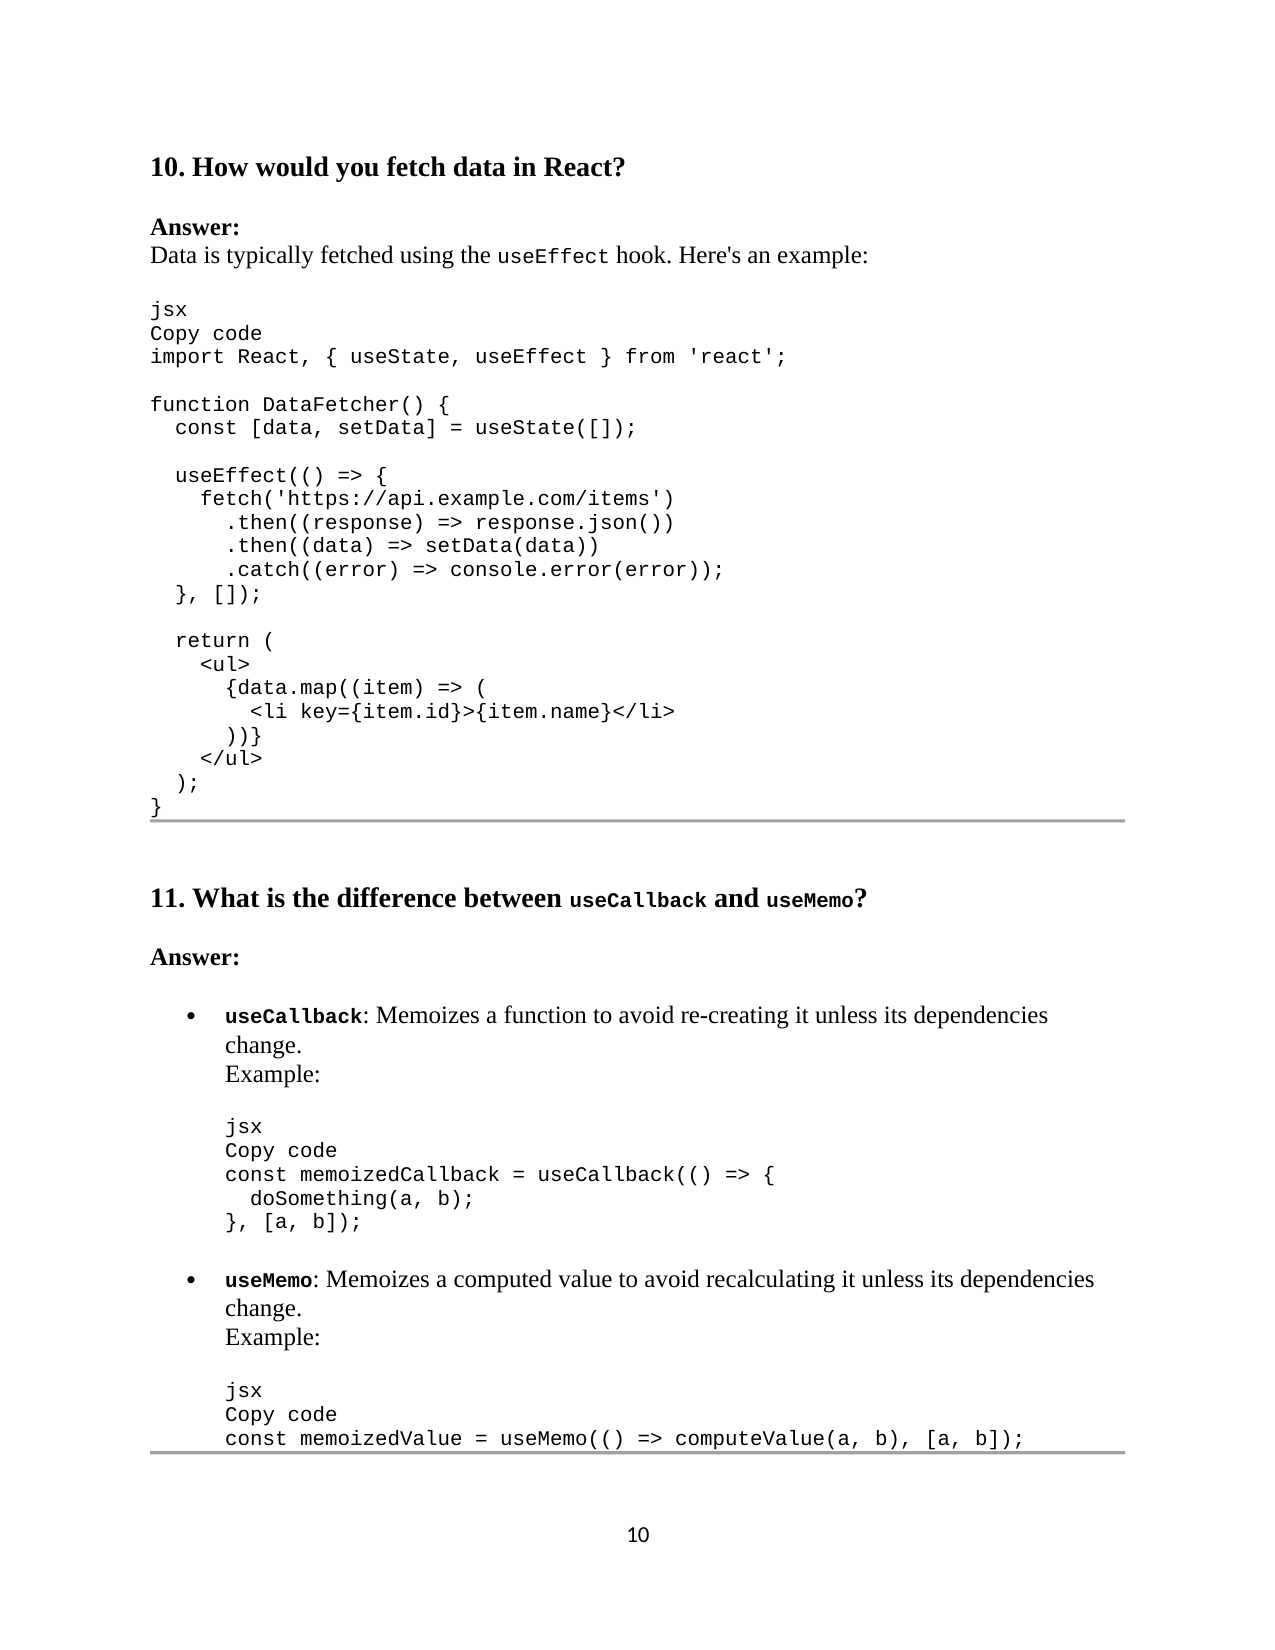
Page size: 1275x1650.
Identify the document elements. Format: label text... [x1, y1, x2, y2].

text }, [a, b]); [225, 1211, 1125, 1235]
text doSomething(a, b); [225, 1187, 1125, 1211]
list useCallback: Memoizes a function to avoid re-creating it unless its dependencies change. Example: [187, 1000, 1125, 1087]
subtitle 11. What is the difference between useCallback and useMemo? [150, 881, 1125, 913]
text jsx [225, 1117, 1125, 1140]
text Copy code [225, 1404, 1125, 1427]
list useMemo: Memoizes a computed value to avoid recalculating it unless its dependencies change. Example: [187, 1264, 1125, 1351]
text const memoizedCallback = useCallback(() => { [225, 1164, 1125, 1187]
text }, []); [150, 583, 1125, 606]
text } [150, 796, 1125, 819]
text ); [150, 772, 1125, 796]
subtitle 10. How would you fetch data in React? [150, 150, 1125, 182]
text Copy code [225, 1140, 1125, 1164]
text useEffect(() => { [150, 464, 1125, 488]
text <li key={item.id}>{item.name}</li> [150, 701, 1125, 725]
text .catch((error) => console.error(error)); [150, 559, 1125, 583]
text .then((response) => response.json()) [150, 512, 1125, 536]
text jsx [150, 299, 1125, 323]
text <ul> [150, 654, 1125, 677]
text return ( [150, 630, 1125, 654]
text Answer: [150, 942, 1125, 971]
text {data.map((item) => ( [150, 677, 1125, 701]
text import React, { useState, useEffect } from 'react'; [150, 346, 1125, 370]
text jsx [225, 1380, 1125, 1404]
text ))} [150, 725, 1125, 748]
text function DataFetcher() { [150, 394, 1125, 417]
text Answer: Data is typically fetched using the useEffect hook. Here's an example: [150, 212, 1125, 270]
text const memoizedValue = useMemo(() => computeValue(a, b), [a, b]); [225, 1427, 1125, 1451]
text Copy code [150, 323, 1125, 346]
text fetch('https://api.example.com/items') [150, 488, 1125, 512]
text const [data, setData] = useState([]); [150, 417, 1125, 441]
text .then((data) => setData(data)) [150, 536, 1125, 559]
text </ul> [150, 748, 1125, 772]
